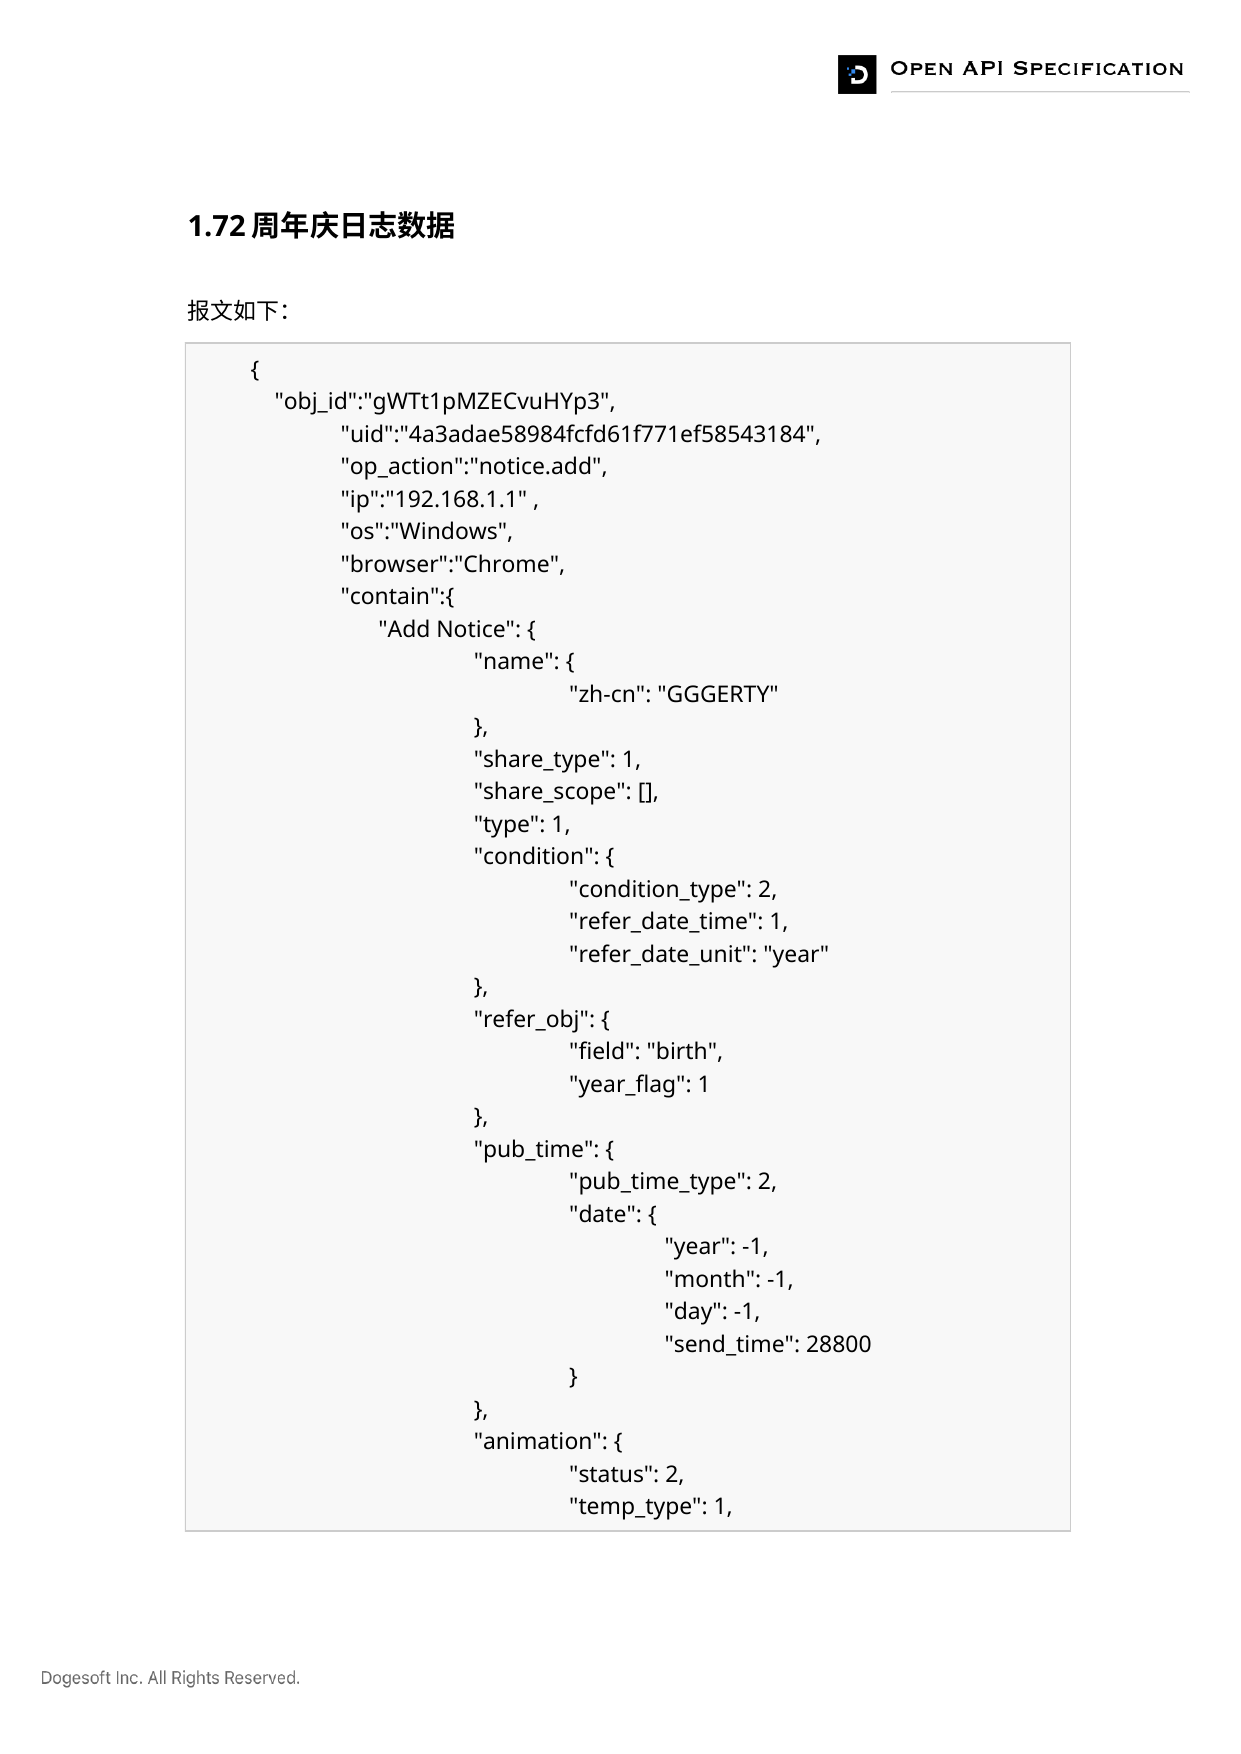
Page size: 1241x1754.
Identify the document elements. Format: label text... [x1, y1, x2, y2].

text "Add Notice": { [186, 602, 1070, 635]
text "type": 1, [186, 797, 1070, 830]
text "op_action":"notice.add", [186, 440, 1070, 472]
text "year_flag": 1 [186, 1057, 1070, 1090]
text "status": 2, [186, 1447, 1070, 1480]
text "animation": { [186, 1415, 1070, 1447]
text "contain":{ [186, 570, 1070, 602]
text "uid":"4a3adae58984fcfd61f771ef58543184", [186, 407, 1070, 440]
text "browser":"Chrome", [186, 537, 1070, 570]
text "refer_obj": { [186, 992, 1070, 1025]
text "date": { [186, 1187, 1070, 1220]
subtitle 1.72周年庆日志数据 [187, 192, 1053, 257]
text "share_scope": [], [186, 765, 1070, 797]
picture [838, 55, 1190, 94]
text "condition": { [186, 830, 1070, 862]
text "refer_date_time": 1, [186, 895, 1070, 927]
text "day": -1, [186, 1285, 1070, 1317]
text "obj_id":"gWTt1pMZECvuHYp3", [186, 375, 1070, 407]
text "os":"Windows", [186, 505, 1070, 537]
text }, [186, 1382, 1070, 1415]
text }, [186, 700, 1070, 732]
text }, [186, 1090, 1070, 1122]
text "refer_date_unit": "year" [186, 927, 1070, 960]
text "temp_type": 1, [186, 1480, 1070, 1530]
text } [186, 1350, 1070, 1382]
text { [186, 344, 1070, 375]
text }, [186, 960, 1070, 992]
text "send_time": 28800 [186, 1317, 1070, 1350]
text "field": "birth", [186, 1025, 1070, 1057]
text "month": -1, [186, 1252, 1070, 1285]
text "name": { [186, 635, 1070, 667]
picture [40, 1670, 301, 1688]
text "ip":"192.168.1.1" , [186, 472, 1070, 505]
text "pub_time": { [186, 1122, 1070, 1155]
text "share_type": 1, [186, 732, 1070, 765]
text 报文如下： [187, 277, 1053, 342]
text "zh-cn": "GGGERTY" [186, 667, 1070, 700]
text "year": -1, [186, 1220, 1070, 1252]
text "condition_type": 2, [186, 862, 1070, 895]
text "pub_time_type": 2, [186, 1155, 1070, 1187]
